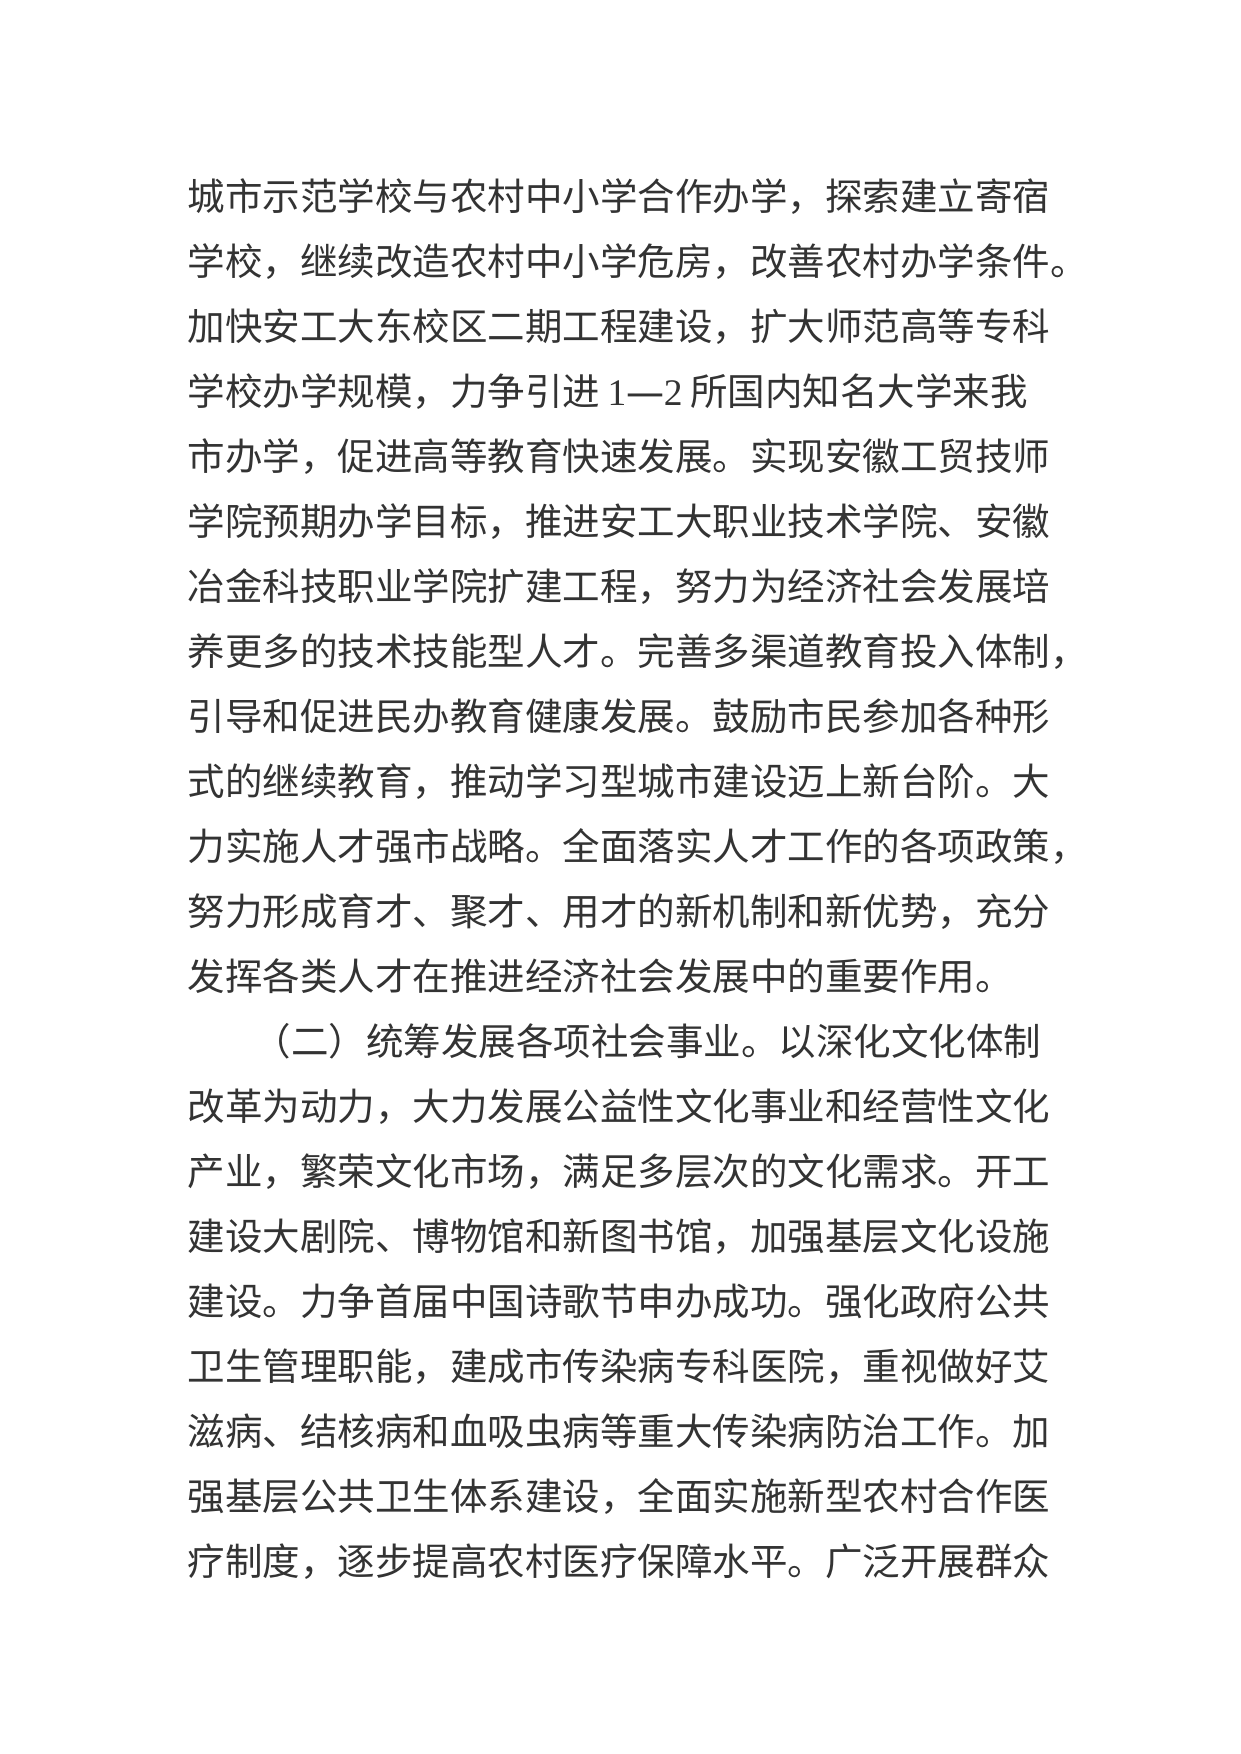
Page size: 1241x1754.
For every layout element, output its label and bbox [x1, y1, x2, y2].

text [187, 162, 1053, 1007]
text [187, 1007, 1053, 1592]
